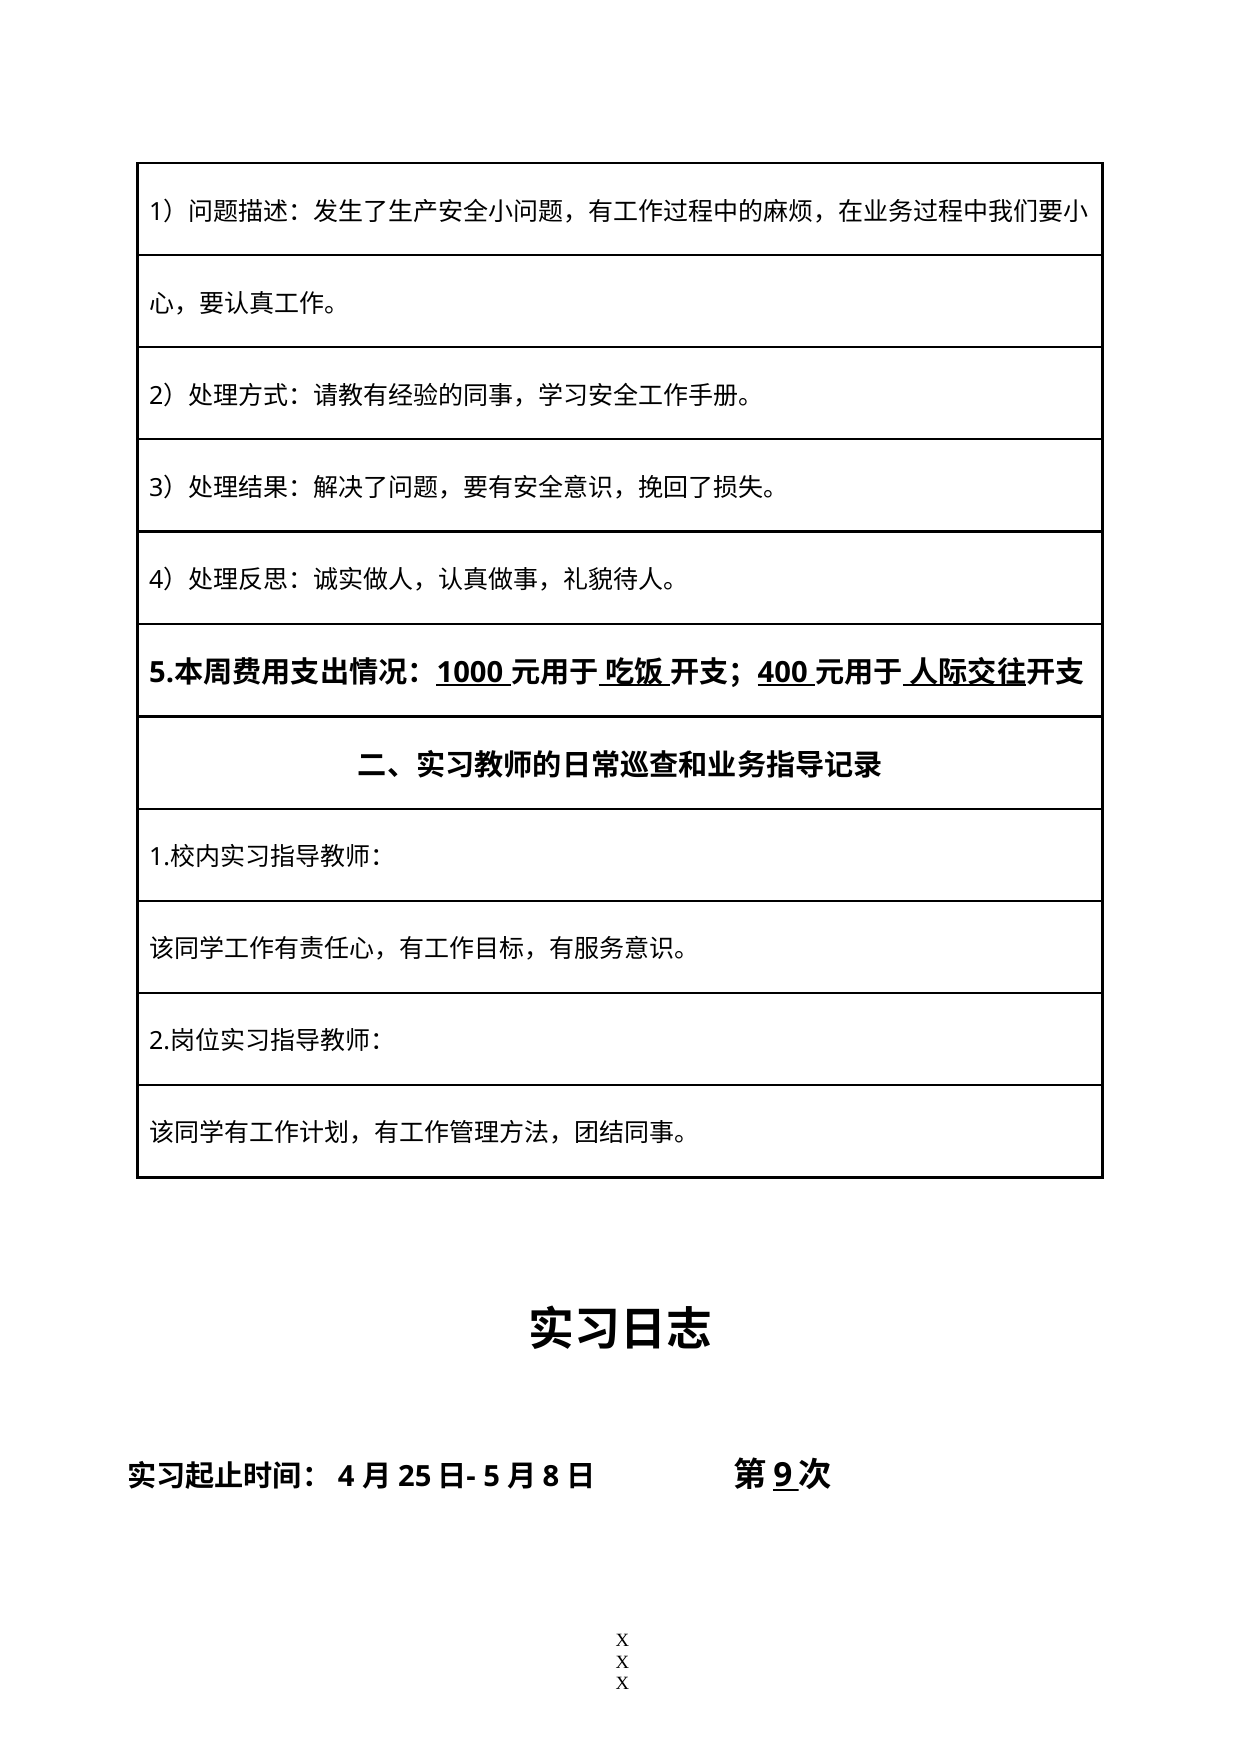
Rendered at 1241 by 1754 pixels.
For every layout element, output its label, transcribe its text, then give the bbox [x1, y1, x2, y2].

table_cell 二、实习教师的日常巡查和业务指导记录 [139, 718, 1101, 808]
table_cell 3）处理结果：解决了问题，要有安全意识，挽回了损失。 [139, 440, 1101, 530]
table_cell 2）处理方式：请教有经验的同事，学习安全工作手册。 [139, 348, 1101, 438]
table_cell 该同学工作有责任心，有工作目标，有服务意识。 [139, 902, 1101, 992]
table_cell 2.岗位实习指导教师： [139, 994, 1101, 1084]
text 实习起止时间： 4 月 25日- 5 月8 日 第9次 [127, 1439, 1093, 1504]
table_cell 1）问题描述：发生了生产安全小问题，有工作过程中的麻烦，在业务过程中我们要小 [139, 164, 1101, 254]
table_cell 5.本周费用支出情况：1000 元用于 吃饭 开支；400 元用于 人际交往开支 [139, 625, 1101, 714]
table_cell 心，要认真工作。 [139, 256, 1101, 346]
text 实习日志 [148, 1277, 1093, 1374]
table_cell 1.校内实习指导教师： [139, 810, 1101, 900]
table_cell 4）处理反思：诚实做人，认真做事，礼貌待人。 [139, 533, 1101, 622]
table_cell 该同学有工作计划，有工作管理方法，团结同事。 [139, 1086, 1101, 1176]
